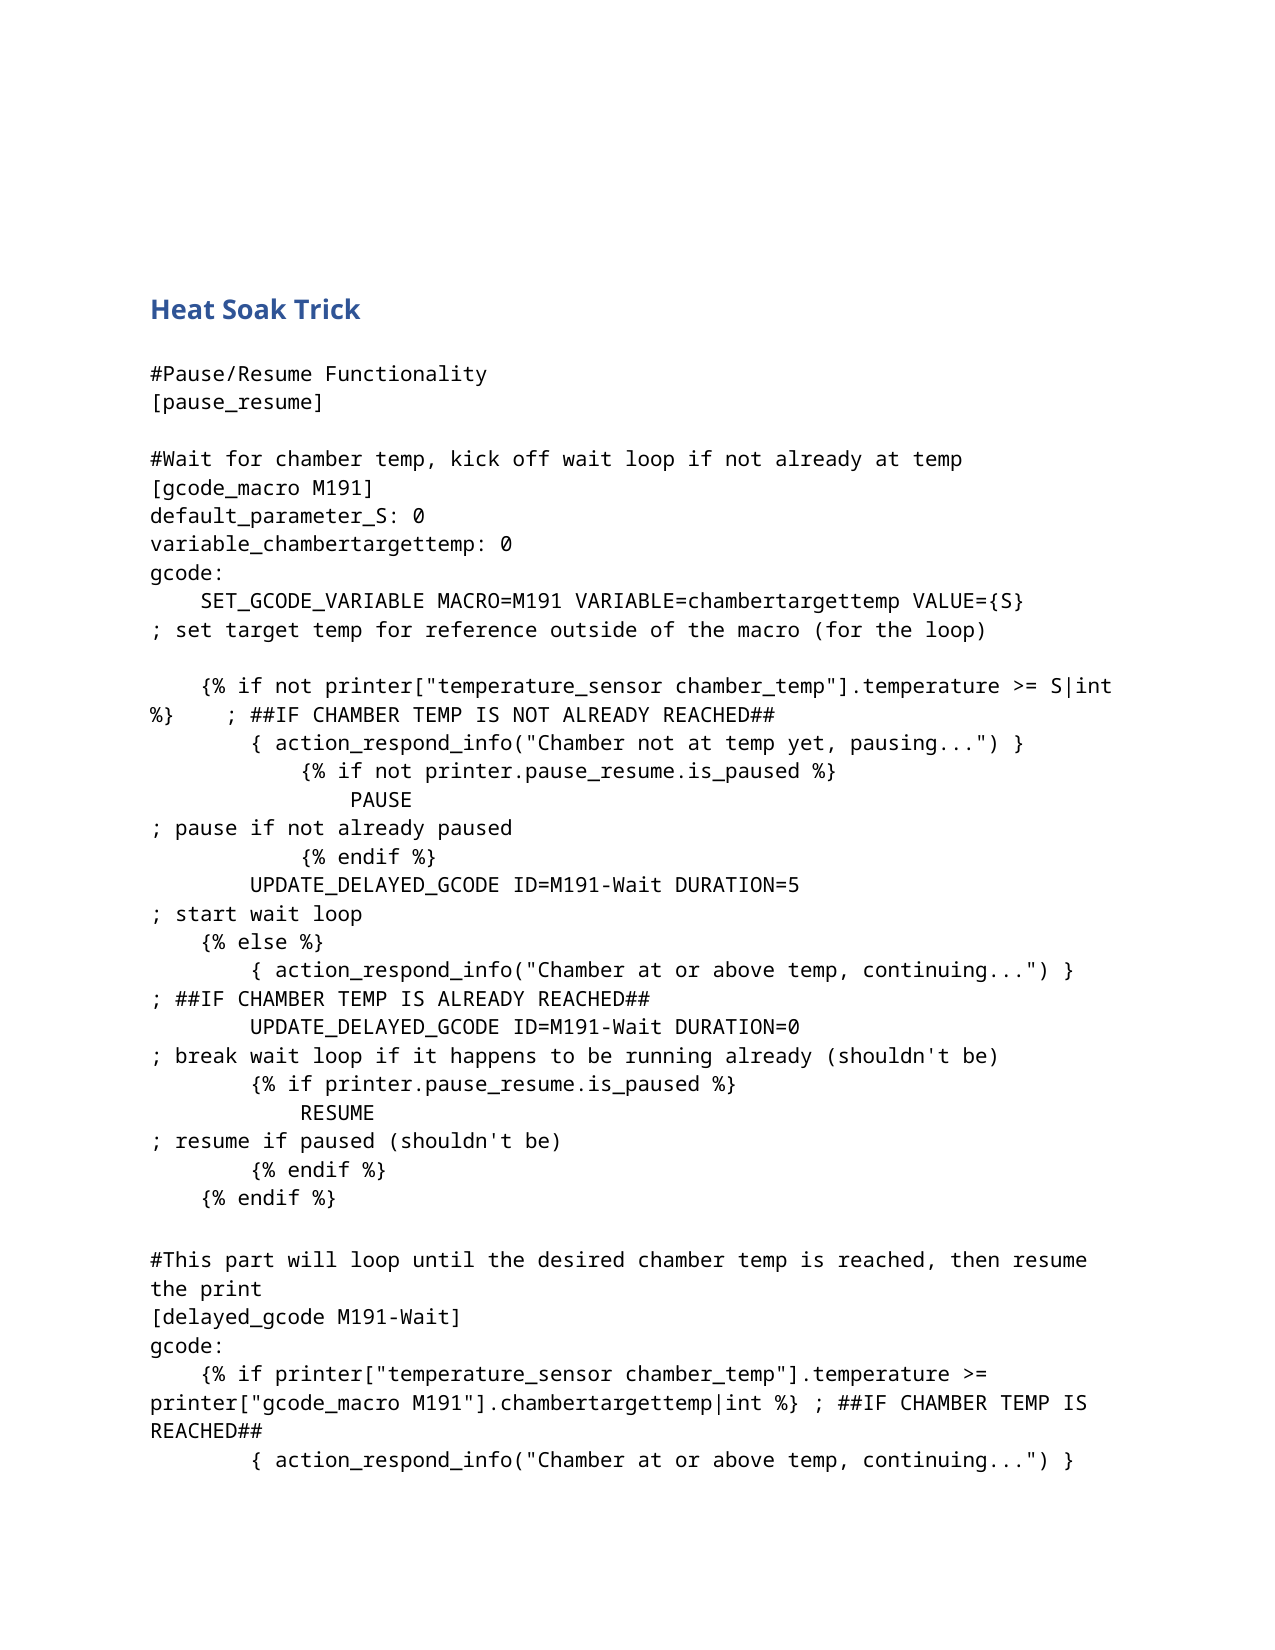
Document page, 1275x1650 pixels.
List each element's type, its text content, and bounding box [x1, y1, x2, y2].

text #Wait for chamber temp, kick off wait loop if not already at temp [150, 444, 1125, 473]
text [pause_resume] [150, 387, 1125, 416]
text { action_respond_info("Chamber not at temp yet, pausing...") } [150, 728, 1125, 757]
subtitle Heat Soak Trick [150, 291, 1125, 327]
text SET_GCODE_VARIABLE MACRO=M191 VARIABLE=chambertargettemp VALUE={S} ; set target temp for reference outside of the macro (for the loop) [150, 586, 1125, 643]
text UPDATE_DELAYED_GCODE ID=M191-Wait DURATION=0 ; break wait loop if it happens to be running already (shouldn't be) [150, 1012, 1125, 1069]
text {% if not printer["temperature_sensor chamber_temp"].temperature >= S|int %} ; ##IF CHAMBER TEMP IS NOT ALREADY REACHED## [150, 671, 1125, 728]
text #This part will loop until the desired chamber temp is reached, then resume the print [150, 1246, 1125, 1302]
text variable_chambertargettemp: 0 [150, 529, 1125, 558]
text { action_respond_info("Chamber at or above temp, continuing...") } ; ##IF CHAMBER TEMP IS ALREADY REACHED## [150, 956, 1125, 1012]
text {% endif %} [150, 1183, 1125, 1212]
text default_parameter_S: 0 [150, 501, 1125, 529]
text #Pause/Resume Functionality [150, 359, 1125, 387]
text [delayed_gcode M191-Wait] [150, 1302, 1125, 1331]
text gcode: [150, 1331, 1125, 1359]
text {% if printer.pause_resume.is_paused %} [150, 1069, 1125, 1098]
text {% if not printer.pause_resume.is_paused %} [150, 757, 1125, 785]
text PAUSE ; pause if not already paused [150, 785, 1125, 842]
text {% endif %} [150, 1155, 1125, 1183]
text [gcode_macro M191] [150, 473, 1125, 501]
text {% else %} [150, 927, 1125, 956]
text UPDATE_DELAYED_GCODE ID=M191-Wait DURATION=5 ; start wait loop [150, 870, 1125, 927]
text { action_respond_info("Chamber at or above temp, continuing...") } [150, 1445, 1125, 1473]
text RESUME ; resume if paused (shouldn't be) [150, 1098, 1125, 1155]
text {% if printer["temperature_sensor chamber_temp"].temperature >= printer["gcode_macro M191"].chambertargettemp|int %} ; ##IF CHAMBER TEMP IS REACHED## [150, 1359, 1125, 1445]
text {% endif %} [150, 842, 1125, 870]
text gcode: [150, 558, 1125, 586]
